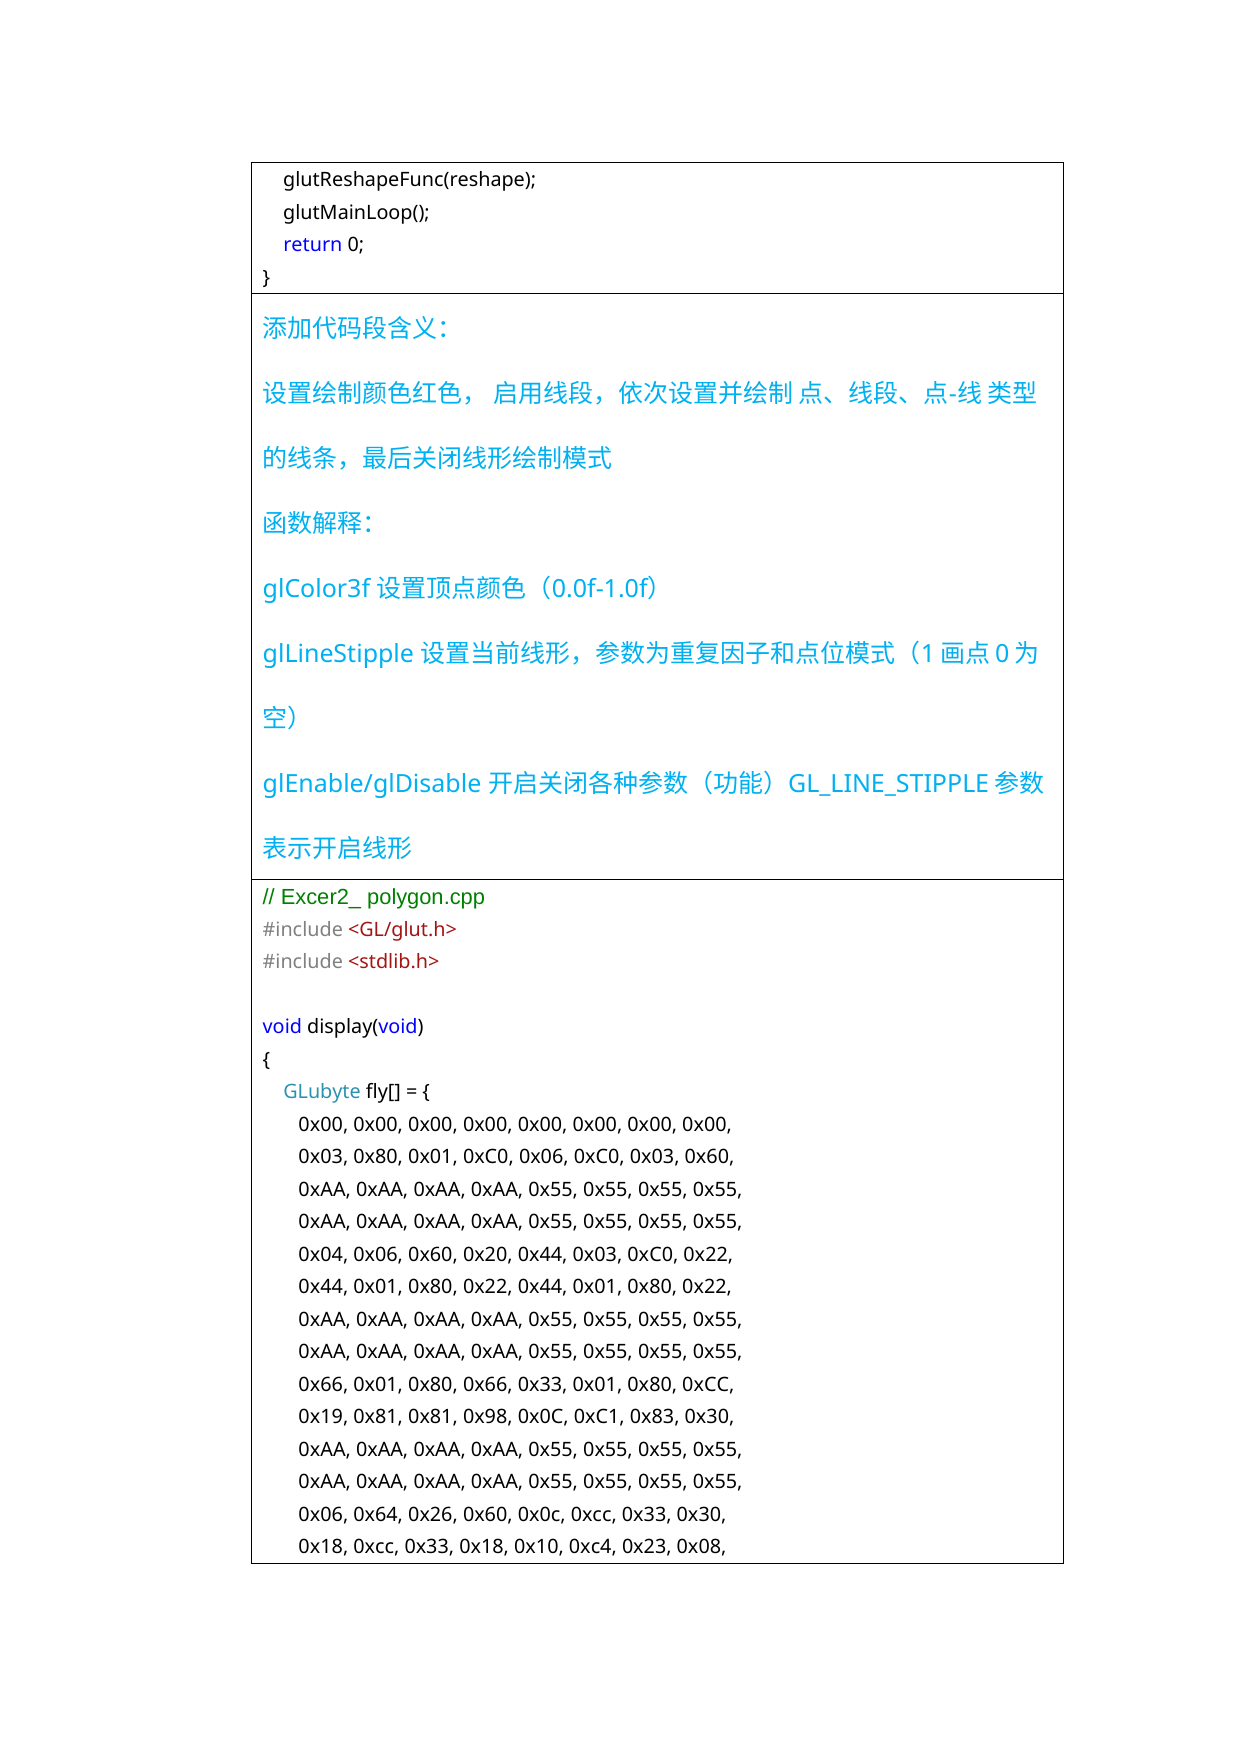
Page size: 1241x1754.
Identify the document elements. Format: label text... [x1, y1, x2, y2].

table_cell 添加代码段含义： 设置绘制颜色红色， 启用线段，依次设置并绘制 点、线段、点-线 类型的线条，最后关闭线形绘制模式 函数解释： glColor3f 设置顶点颜色（0.0f-1.0f） glLineStipple 设置当前线形，参数为重复因子和点位模式（1画点0为空） glEnable/glDisable 开启关闭各种参数（功能）GL_LINE_STIPPLE参数表示开启线形 [252, 294, 1063, 879]
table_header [252, 163, 1063, 293]
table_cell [252, 880, 1063, 1563]
